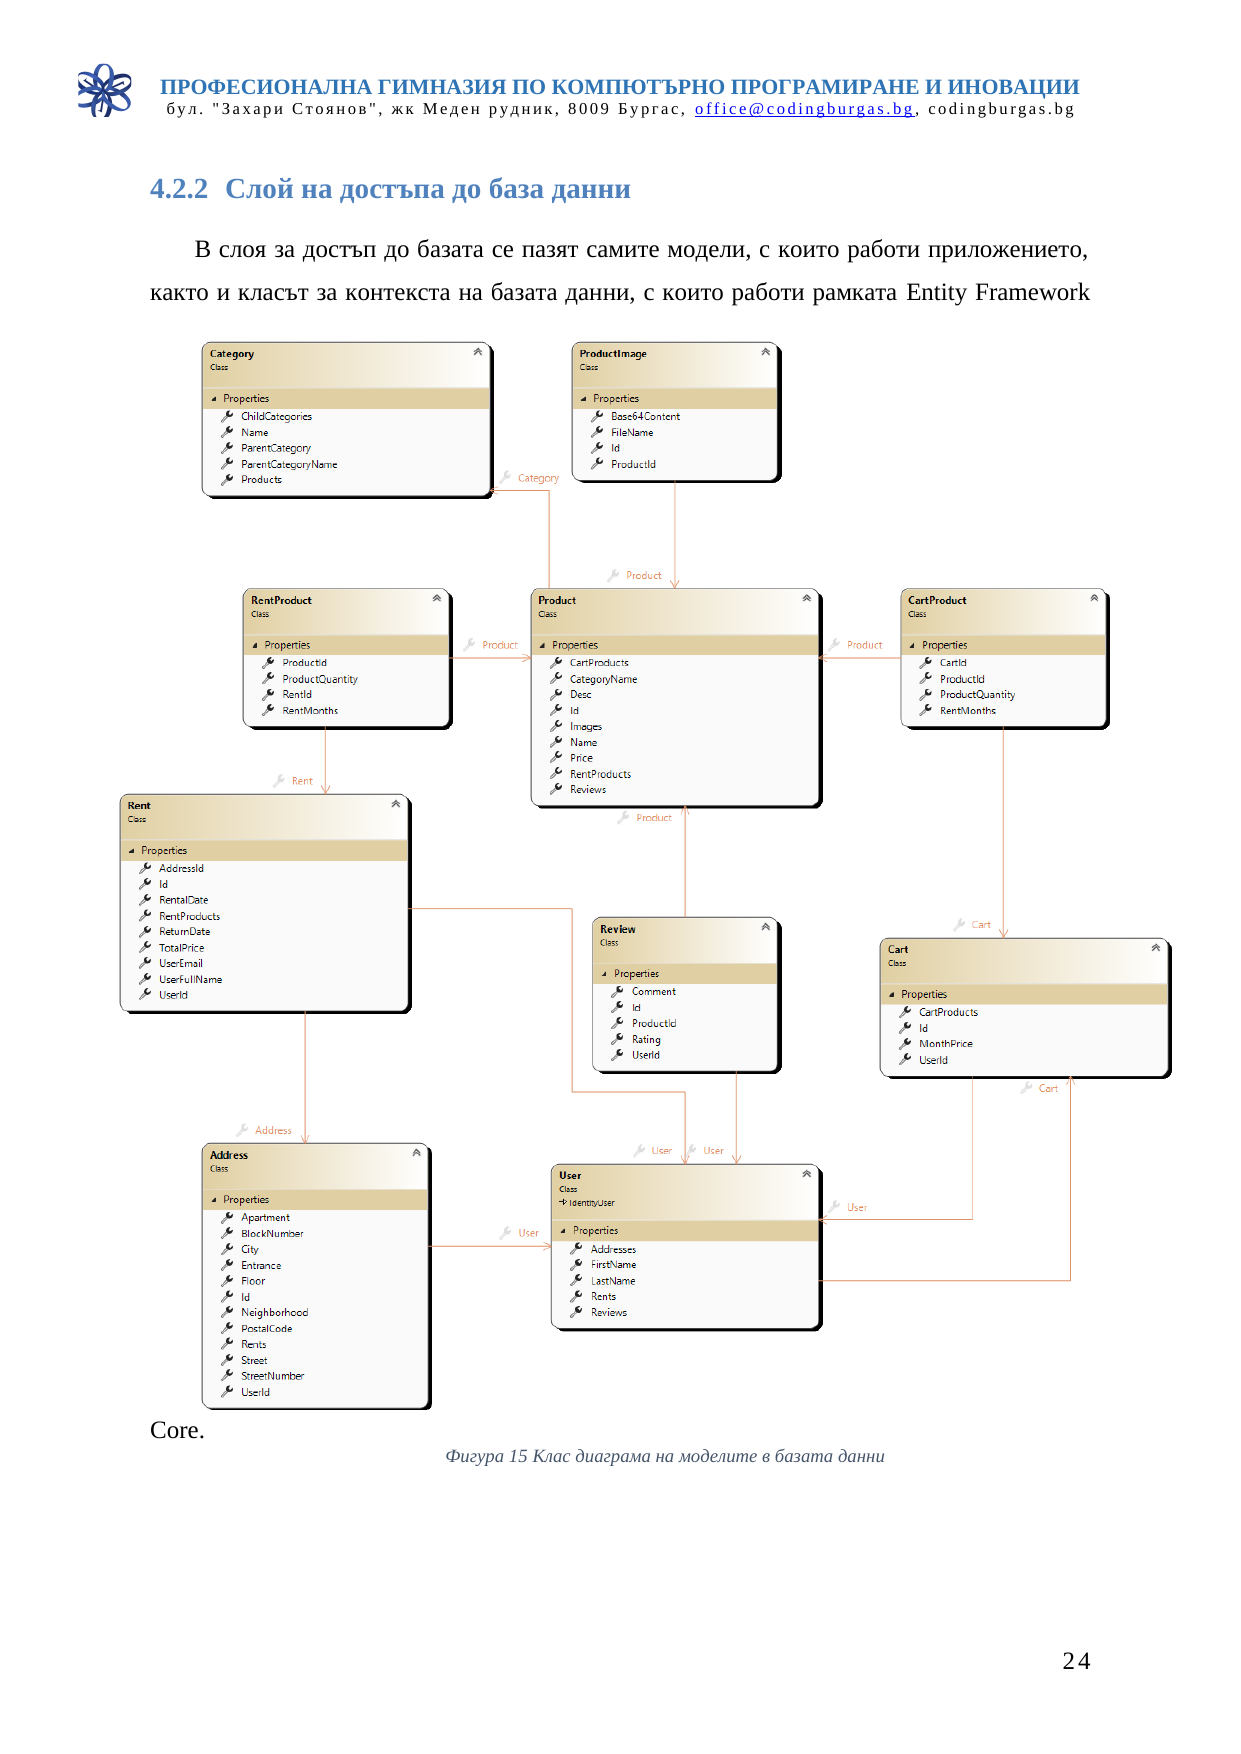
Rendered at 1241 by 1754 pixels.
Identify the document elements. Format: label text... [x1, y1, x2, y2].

picture [111, 333, 1175, 1415]
text В слоя за достъп до базата се пазят самите модели, с които работи приложението, както и класът за контекста на базата данни, с които работи рамката Entity Framework Core. [150, 234, 1090, 333]
text В слоя за достъп до базата се пазят самите модели, с които работи приложението, както и класът за контекста на базата данни, с които работи рамката Entity Framework Core. [150, 1415, 1090, 1444]
subtitle Слой на достъпа до база данни [150, 171, 1090, 204]
picture [78, 63, 132, 117]
